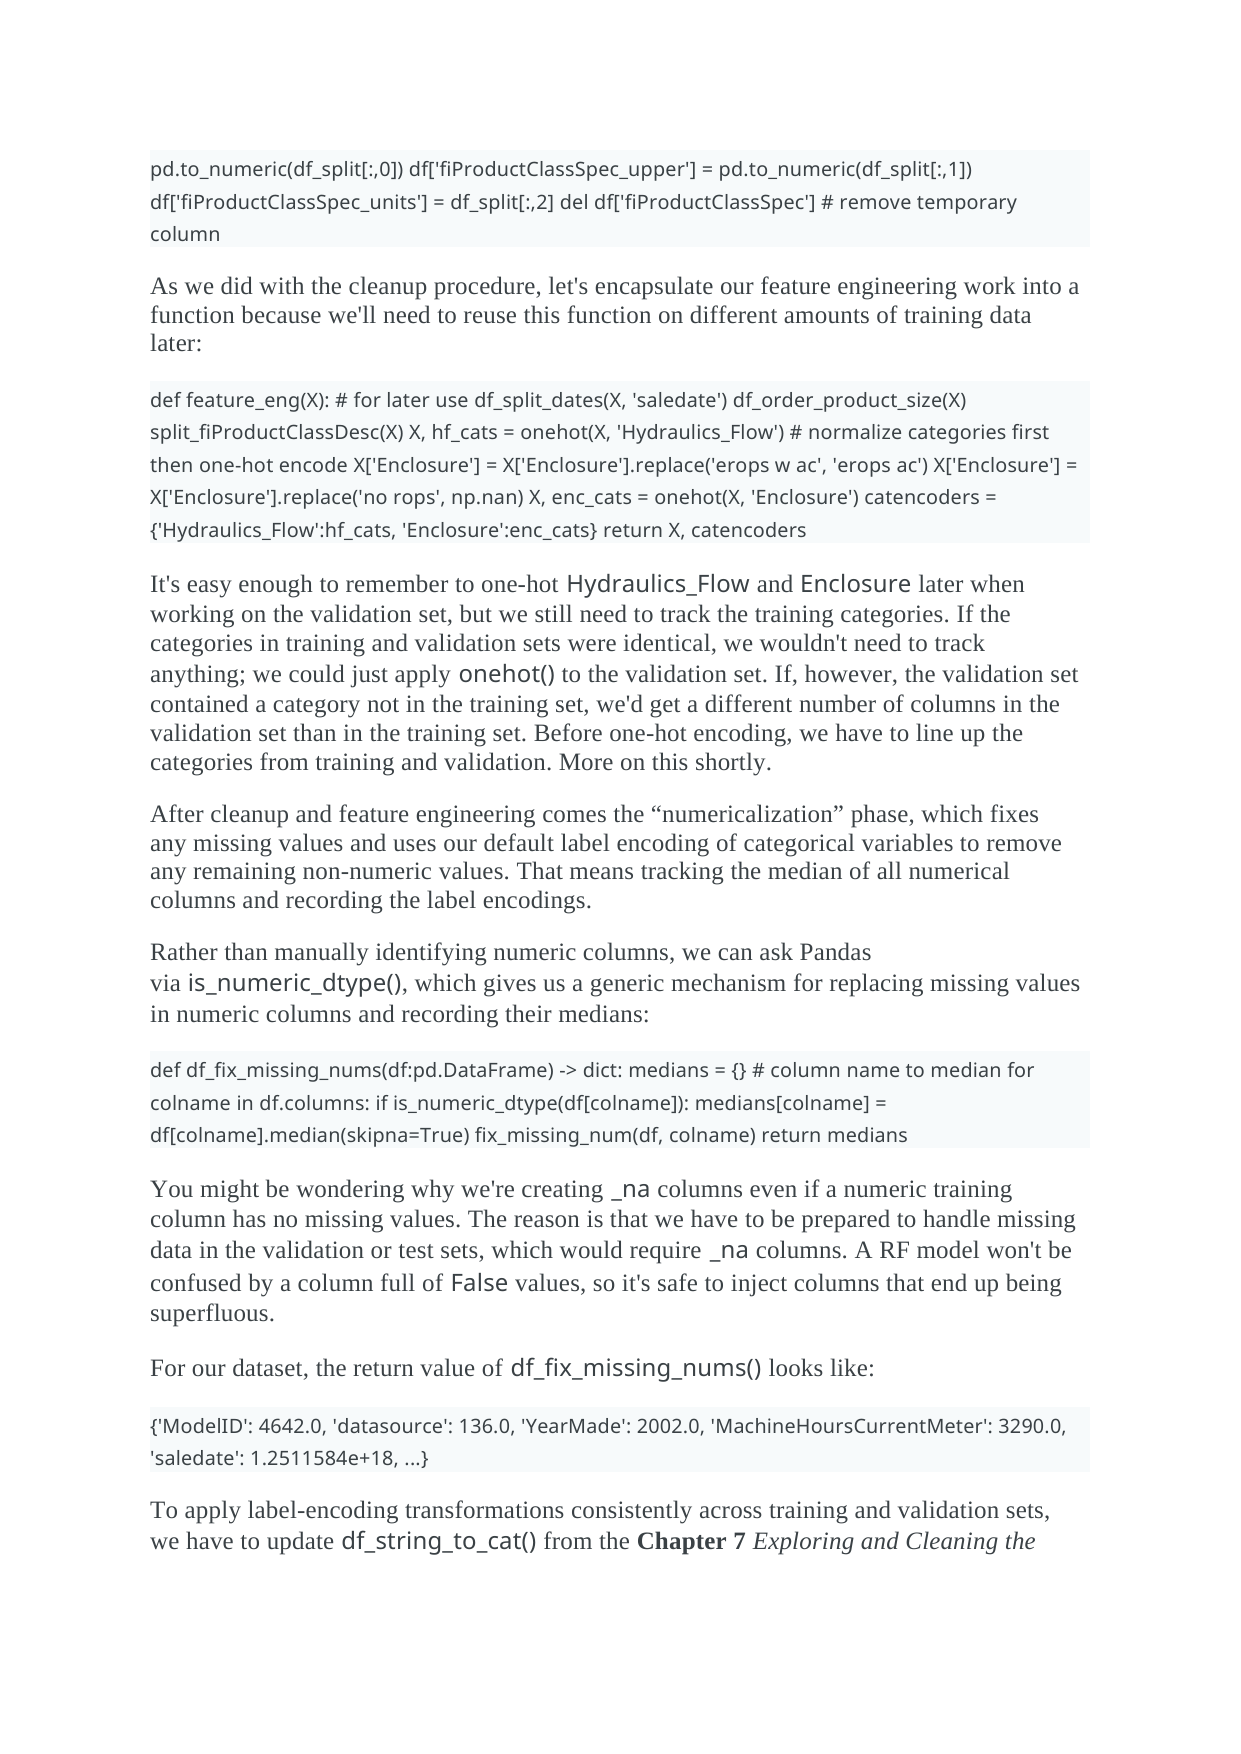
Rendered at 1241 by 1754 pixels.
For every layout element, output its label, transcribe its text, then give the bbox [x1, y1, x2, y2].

text After cleanup and feature engineering comes the “numericalization” phase, which fixes any missing values and uses our default label encoding of categorical variables to remove any remaining non-numeric values. That means tracking the median of all numerical columns and recording the label encodings. [150, 799, 1082, 914]
text As we did with the cleanup procedure, let's encapsulate our feature engineering work into a function because we'll need to reuse this function on different amounts of training data later: [150, 271, 1082, 357]
text For our dataset, the return value of df_fix_missing_nums() looks like: [150, 1351, 1082, 1383]
text def df_fix_missing_nums(df:pd.DataFrame) -> dict: medians = {} # column name to median for colname in df.columns: if is_numeric_dtype(df[colname]): medians[colname] = df[colname].median(skipna=True) fix_missing_num(df, colname) return medians [150, 1051, 1090, 1148]
text It's easy enough to remember to one-hot Hydraulics_Flow and Enclosure later when working on the validation set, but we still need to track the training categories. If the categories in training and validation sets were identical, we wouldn't need to track anything; we could just apply onehot() to the validation set. If, however, the validation set contained a category not in the training set, we'd get a different number of columns in the validation set than in the training set. Before one-hot encoding, we have to line up the categories from training and validation. More on this shortly. [150, 567, 1082, 776]
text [150, 150, 1090, 247]
text def feature_eng(X): # for later use df_split_dates(X, 'saledate') df_order_product_size(X) split_fiProductClassDesc(X) X, hf_cats = onehot(X, 'Hydraulics_Flow') # normalize categories first then one-hot encode X['Enclosure'] = X['Enclosure'].replace('erops w ac', 'erops ac') X['Enclosure'] = X['Enclosure'].replace('no rops', np.nan) X, enc_cats = onehot(X, 'Enclosure') catencoders = {'Hydraulics_Flow':hf_cats, 'Enclosure':enc_cats} return X, catencoders [150, 381, 1090, 543]
text You might be wondering why we're creating _na columns even if a numeric training column has no missing values. The reason is that we have to be prepared to handle missing data in the validation or test sets, which would require _na columns. A RF model won't be confused by a column full of False values, so it's safe to inject columns that end up being superfluous. [150, 1172, 1082, 1327]
text {'ModelID': 4642.0, 'datasource': 136.0, 'YearMade': 2002.0, 'MachineHoursCurrentMeter': 3290.0, 'saledate': 1.2511584e+18, ...} [150, 1407, 1090, 1472]
text Rather than manually identifying numeric columns, we can ask Pandas via is_numeric_dtype(), which gives us a generic mechanism for replacing missing values in numeric columns and recording their medians: [150, 937, 1082, 1027]
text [150, 1495, 1082, 1556]
